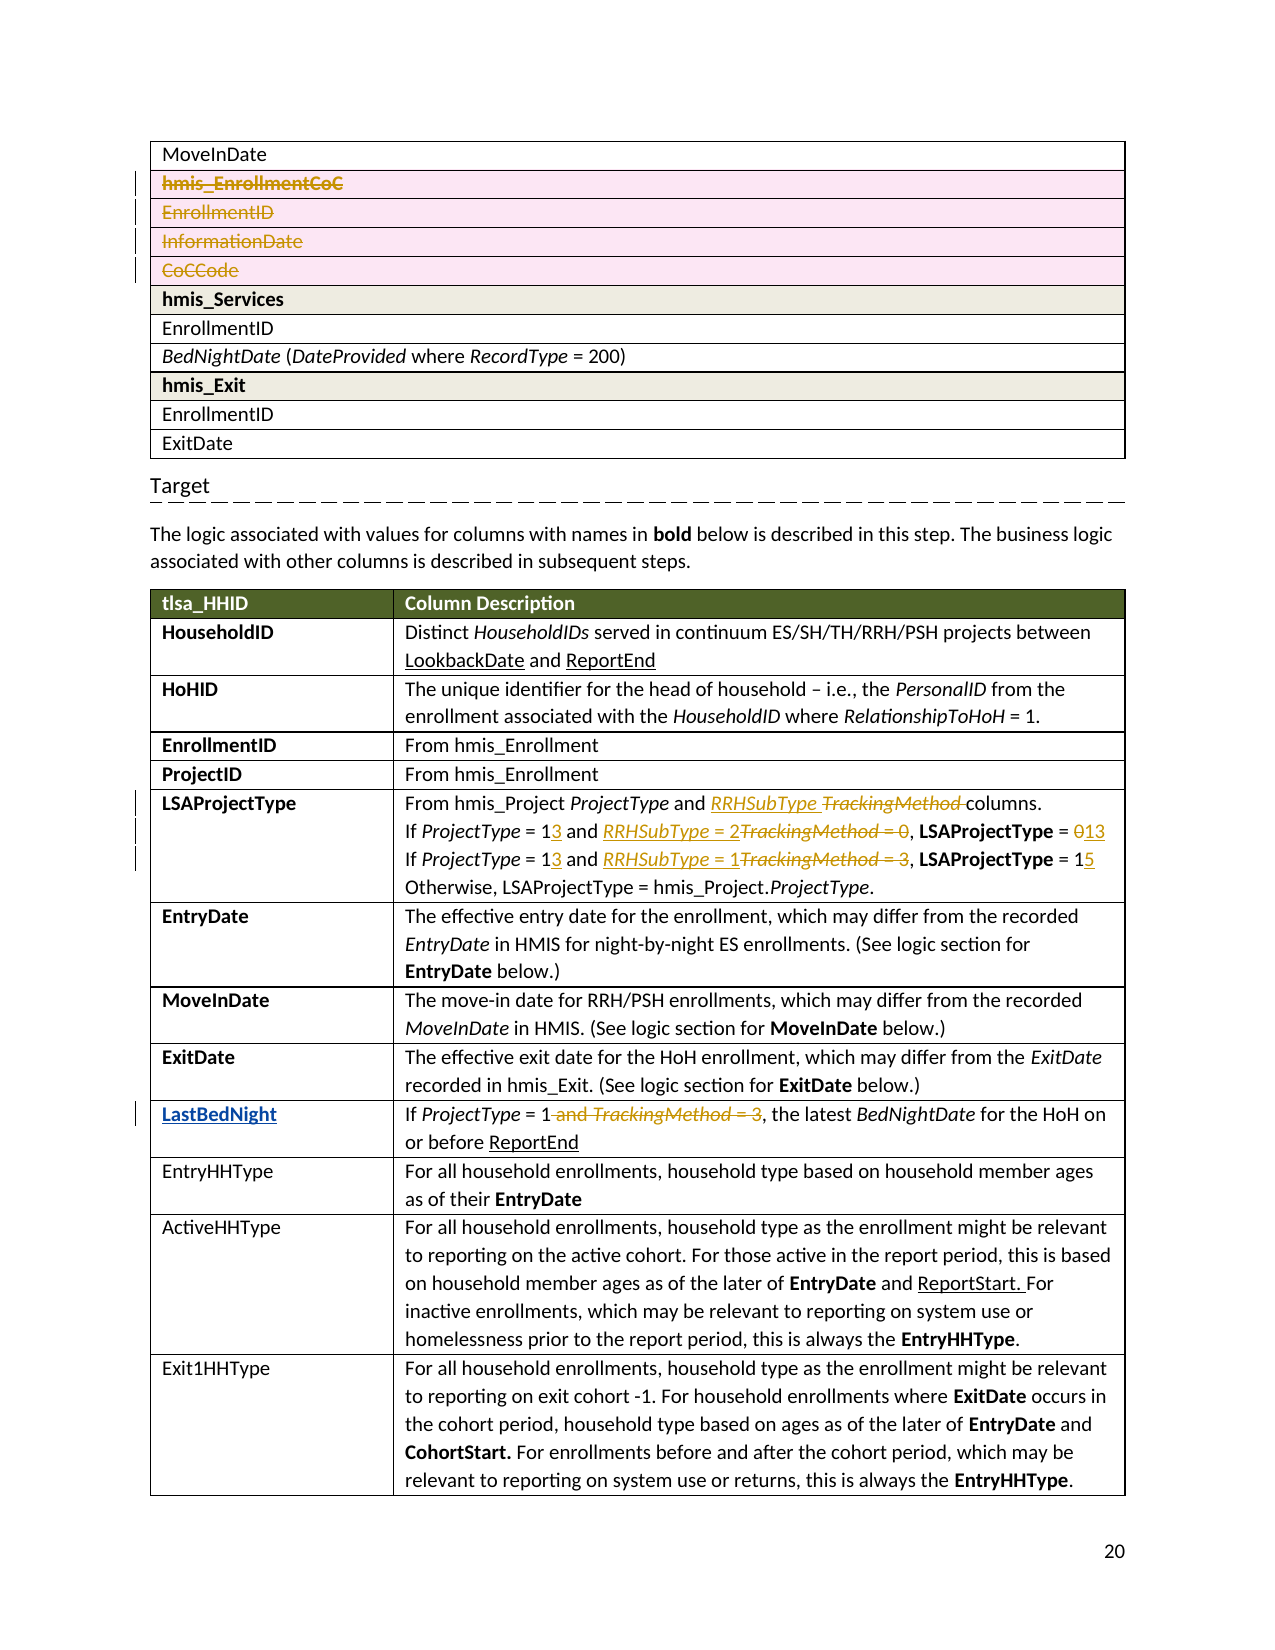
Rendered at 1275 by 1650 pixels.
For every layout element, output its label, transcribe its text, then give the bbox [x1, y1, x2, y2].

table_cell hmis_Exit [151, 373, 1124, 400]
table_cell BedNightDate (DateProvided where RecordType = 200) [151, 344, 1124, 371]
table_cell For all household enrollments, household type based on household member ages as of their EntryDate [394, 1158, 1124, 1213]
table_cell [151, 1101, 393, 1157]
table_cell EnrollmentID [151, 315, 1124, 343]
subtitle Target [150, 472, 1125, 503]
table_cell ProjectID [151, 761, 393, 789]
table_cell Distinct HouseholdIDs served in continuum ES/SH/TH/RRH/PSH projects between LookbackDate and ReportEnd [394, 619, 1124, 675]
table_cell LSAProjectType [151, 790, 393, 902]
table_cell hmis_Services [151, 286, 1124, 314]
table_cell MoveInDate [151, 988, 393, 1043]
table_cell EnrollmentID [151, 733, 393, 760]
table_cell The effective entry date for the enrollment, which may differ from the recorded EntryDate in HMIS for night-by-night ES enrollments. (See logic section for EntryDate below.) [394, 903, 1124, 986]
text The logic associated with values for columns with names in bold below is described in this step. The business logic associated with other columns is described in subsequent steps. [150, 521, 1125, 574]
table_cell ExitDate [151, 430, 1124, 458]
table_cell MoveInDate [151, 142, 1124, 169]
table_cell Exit1HHType [151, 1355, 393, 1494]
table_cell If ProjectType = 1, the latest BedNightDate for the HoH on or before ReportEnd [394, 1101, 1124, 1157]
table_cell From hmis_Enrollment [394, 733, 1124, 760]
table_cell ExitDate [151, 1044, 393, 1100]
table_cell HoHID [151, 676, 393, 731]
table_cell The move-in date for RRH/PSH enrollments, which may differ from the recorded MoveInDate in HMIS. (See logic section for MoveInDate below.) [394, 988, 1124, 1043]
table_cell The unique identifier for the head of household – i.e., the PersonalID from the enrollment associated with the HouseholdID where RelationshipToHoH = 1. [394, 676, 1124, 731]
table_cell ActiveHHType [151, 1215, 393, 1354]
table_cell The effective exit date for the HoH enrollment, which may differ from the ExitDate recorded in hmis_Exit. (See logic section for ExitDate below.) [394, 1044, 1124, 1100]
table_cell From hmis_Enrollment [394, 761, 1124, 789]
table_cell EnrollmentID [151, 401, 1124, 429]
table_cell EntryHHType [151, 1158, 393, 1213]
table_cell EntryDate [151, 903, 393, 986]
table_header tlsa_HHID [151, 590, 393, 618]
table_cell For all household enrollments, household type as the enrollment might be relevant to reporting on the active cohort. For those active in the report period, this is based on household member ages as of the later of EntryDate and ReportStart. For inactive enrollments, which may be relevant to reporting on system use or homelessness prior to the report period, this is always the EntryHHType. [394, 1215, 1124, 1354]
table_cell HouseholdID [151, 619, 393, 675]
table_cell From hmis_Project ProjectType and columns. If ProjectType = 1 and , LSAProjectType = If ProjectType = 1 and , LSAProjectType = 1 Otherwise, LSAProjectType = hmis_Project.ProjectType. [394, 790, 1124, 902]
table_header Column Description [394, 590, 1124, 618]
table_cell For all household enrollments, household type as the enrollment might be relevant to reporting on exit cohort -1. For household enrollments where ExitDate occurs in the cohort period, household type based on ages as of the later of EntryDate and CohortStart. For enrollments before and after the cohort period, which may be relevant to reporting on system use or returns, this is always the EntryHHType. [394, 1355, 1124, 1494]
